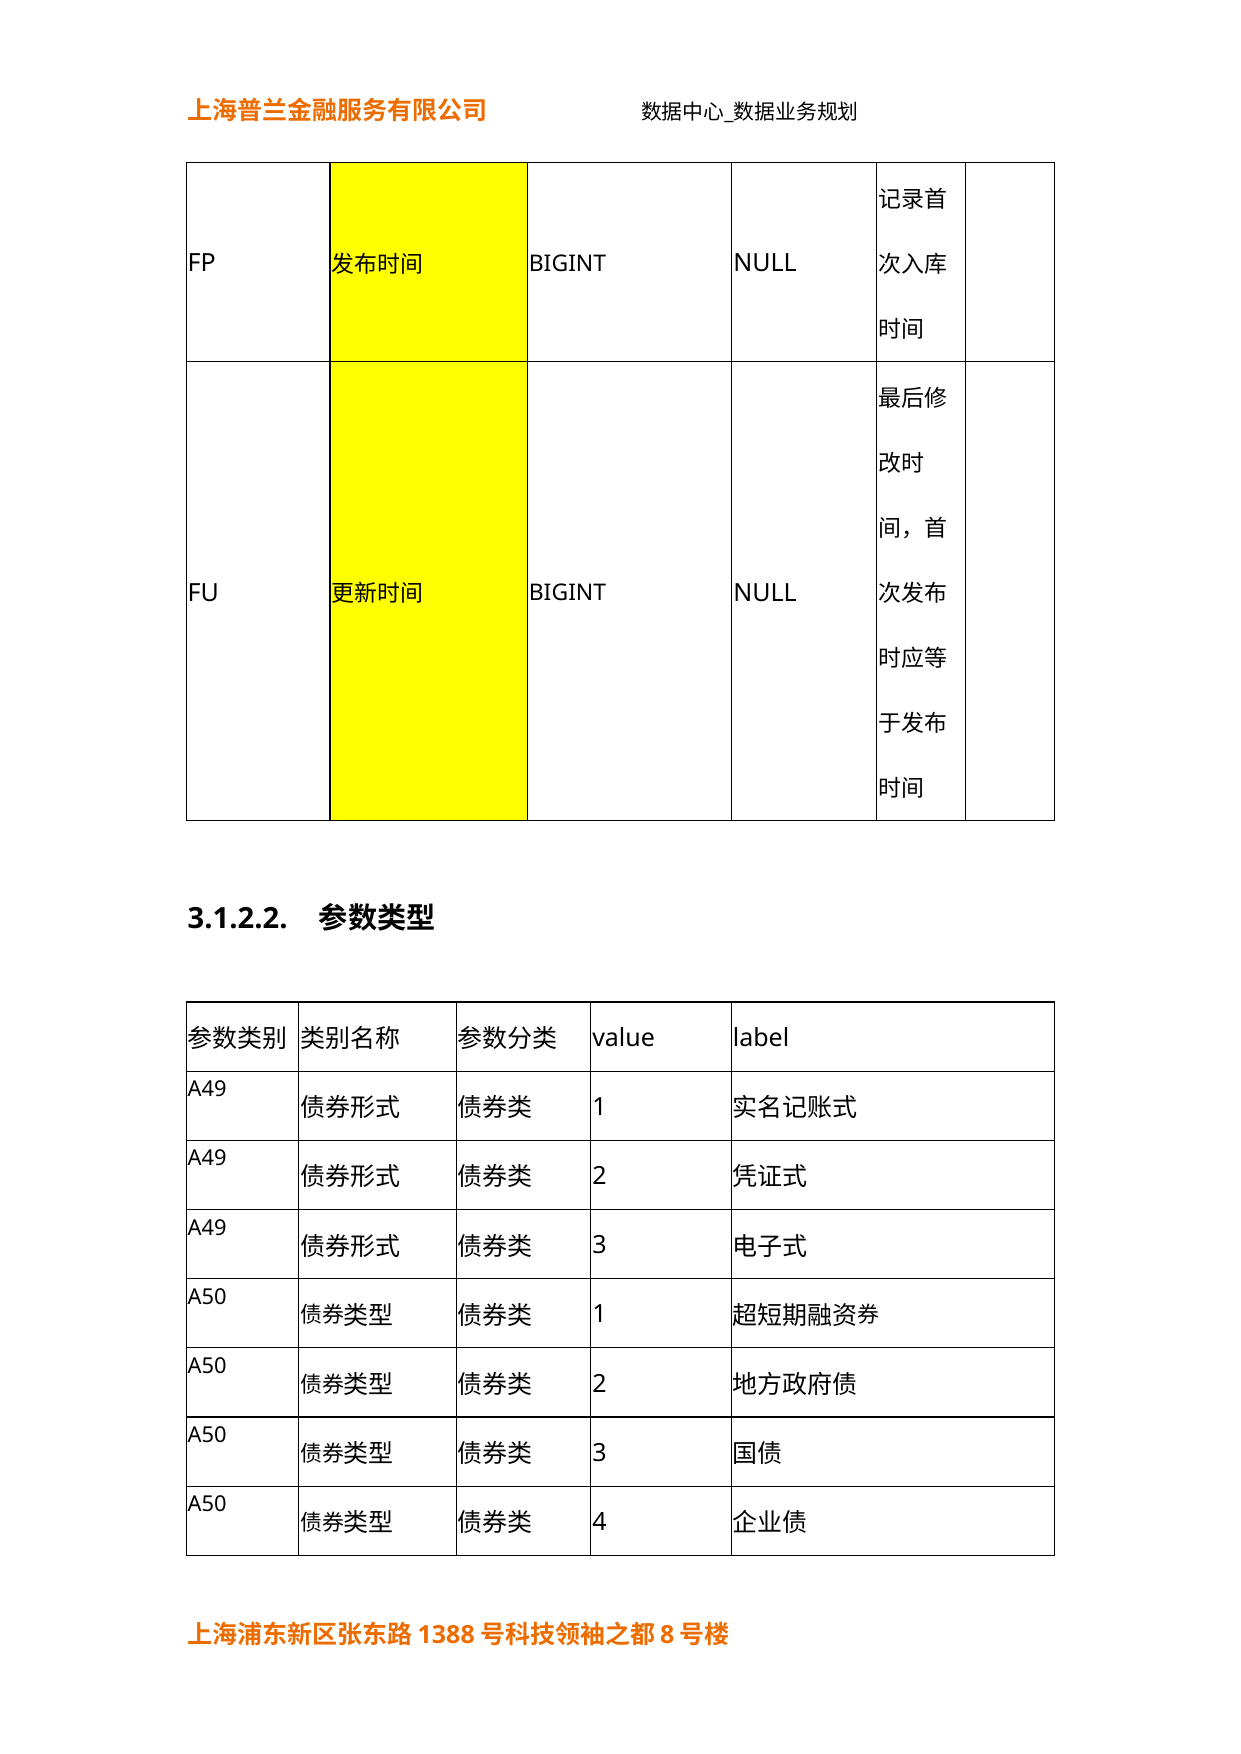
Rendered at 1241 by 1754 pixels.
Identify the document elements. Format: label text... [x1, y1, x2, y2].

table_cell 企业债 [732, 1487, 1054, 1555]
table_cell 国债 [732, 1418, 1054, 1486]
table_cell 债券类型 [299, 1487, 456, 1555]
table_cell 2 [591, 1141, 731, 1209]
table_header 类别名称 [299, 1003, 456, 1071]
table_cell 实名记账式 [732, 1072, 1054, 1140]
table_cell 债券类 [457, 1418, 590, 1486]
table_cell [966, 163, 1054, 361]
table_cell 超短期融资券 [732, 1279, 1054, 1347]
table_header label [732, 1003, 1054, 1071]
table_cell NULL [732, 362, 876, 820]
table_cell 债券类 [457, 1487, 590, 1555]
table_cell 债券形式 [299, 1072, 456, 1140]
table_cell 更新时间 [331, 362, 527, 820]
table_cell 债券形式 [299, 1141, 456, 1209]
table_cell 地方政府债 [732, 1348, 1054, 1416]
table_cell 发布时间 [331, 163, 527, 361]
table_header 参数分类 [457, 1003, 590, 1071]
table_header 参数类别 [187, 1003, 298, 1071]
table_cell 债券类型 [299, 1418, 456, 1486]
table_cell 1 [591, 1072, 731, 1140]
table_cell A49 [187, 1072, 298, 1140]
table_cell A50 [187, 1348, 298, 1416]
table_cell 3 [591, 1418, 731, 1486]
table_cell BIGINT [528, 362, 731, 820]
table_cell 1 [591, 1279, 731, 1347]
table_cell 债券形式 [299, 1210, 456, 1278]
table_cell 债券类 [457, 1141, 590, 1209]
subtitle 参数类型 [187, 883, 1053, 948]
table_cell 最后修改时间，首次发布时应等于发布时间 [877, 362, 965, 820]
table_cell A50 [187, 1279, 298, 1347]
table_cell 4 [591, 1487, 731, 1555]
table_cell A50 [187, 1487, 298, 1555]
table_cell 凭证式 [732, 1141, 1054, 1209]
table_cell 债券类 [457, 1279, 590, 1347]
table_cell 债券类型 [299, 1279, 456, 1347]
table_cell FU [187, 362, 329, 820]
table_cell NULL [732, 163, 876, 361]
table_cell 2 [591, 1348, 731, 1416]
table_cell 记录首次入库时间 [877, 163, 965, 361]
table_cell 债券类型 [299, 1348, 456, 1416]
table_cell A50 [187, 1418, 298, 1486]
table_header value [591, 1003, 731, 1071]
table_cell 3 [591, 1210, 731, 1278]
table_cell 债券类 [457, 1210, 590, 1278]
table_cell BIGINT [528, 163, 731, 361]
table_cell A49 [187, 1141, 298, 1209]
table_cell 债券类 [457, 1072, 590, 1140]
table_cell 债券类 [457, 1348, 590, 1416]
table_cell 电子式 [732, 1210, 1054, 1278]
table_cell A49 [187, 1210, 298, 1278]
table_cell FP [187, 163, 329, 361]
table_cell [966, 362, 1054, 820]
